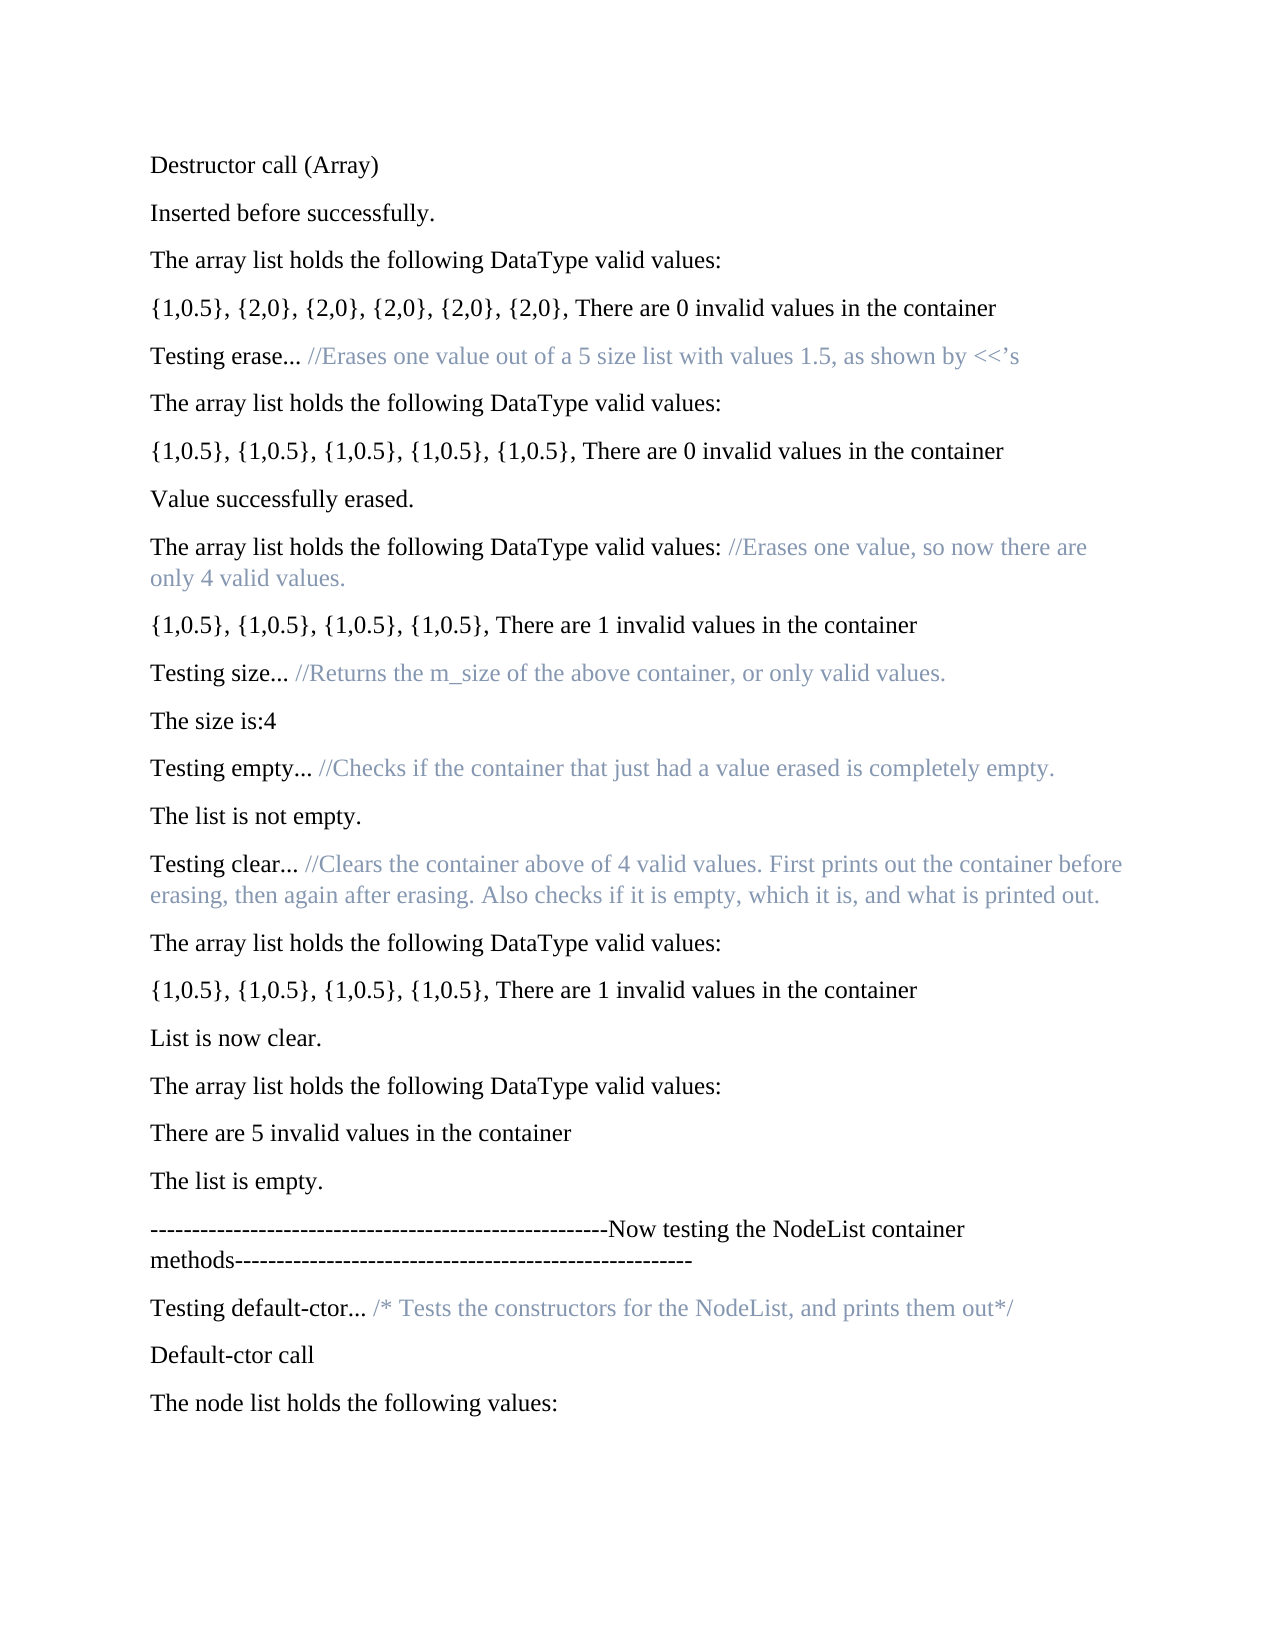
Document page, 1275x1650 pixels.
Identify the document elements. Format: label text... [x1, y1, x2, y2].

text The list is empty. [150, 1166, 1125, 1195]
text Testing empty... //Checks if the container that just had a value erased is completely empty. [150, 753, 1125, 782]
text List is now clear. [150, 1023, 1125, 1052]
text {1,0.5}, {1,0.5}, {1,0.5}, {1,0.5}, {1,0.5}, There are 0 invalid values in the container [150, 436, 1125, 465]
text Value successfully erased. [150, 484, 1125, 513]
text {1,0.5}, {2,0}, {2,0}, {2,0}, {2,0}, {2,0}, There are 0 invalid values in the container [150, 293, 1125, 322]
text Testing erase... //Erases one value out of a 5 size list with values 1.5, as shown by <<’s [150, 341, 1125, 369]
text Default-ctor call [150, 1340, 1125, 1369]
text The array list holds the following DataType valid values: //Erases one value, so now there are only 4 valid values. [150, 532, 1125, 591]
text Inserted before successfully. [150, 198, 1125, 226]
text Testing size... //Returns the m_size of the above container, or only valid values. [150, 658, 1125, 687]
text The size is:4 [150, 706, 1125, 734]
text Destructor call (Array) [150, 150, 1125, 179]
text -------------------------------------------------------Now testing the NodeList container methods------------------------------------------------------- [150, 1214, 1125, 1274]
text There are 5 invalid values in the container [150, 1118, 1125, 1147]
text The array list holds the following DataType valid values: [150, 245, 1125, 274]
text The array list holds the following DataType valid values: [150, 388, 1125, 417]
text The array list holds the following DataType valid values: [150, 928, 1125, 956]
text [150, 1388, 1125, 1417]
text {1,0.5}, {1,0.5}, {1,0.5}, {1,0.5}, There are 1 invalid values in the container [150, 975, 1125, 1004]
text Testing clear... //Clears the container above of 4 valid values. First prints out the container before erasing, then again after erasing. Also checks if it is empty, which it is, and what is printed out. [150, 849, 1125, 909]
text {1,0.5}, {1,0.5}, {1,0.5}, {1,0.5}, There are 1 invalid values in the container [150, 610, 1125, 639]
text Testing default-ctor... /* Tests the constructors for the NodeList, and prints them out*/ [150, 1293, 1125, 1321]
text The list is not empty. [150, 801, 1125, 830]
text The array list holds the following DataType valid values: [150, 1071, 1125, 1099]
